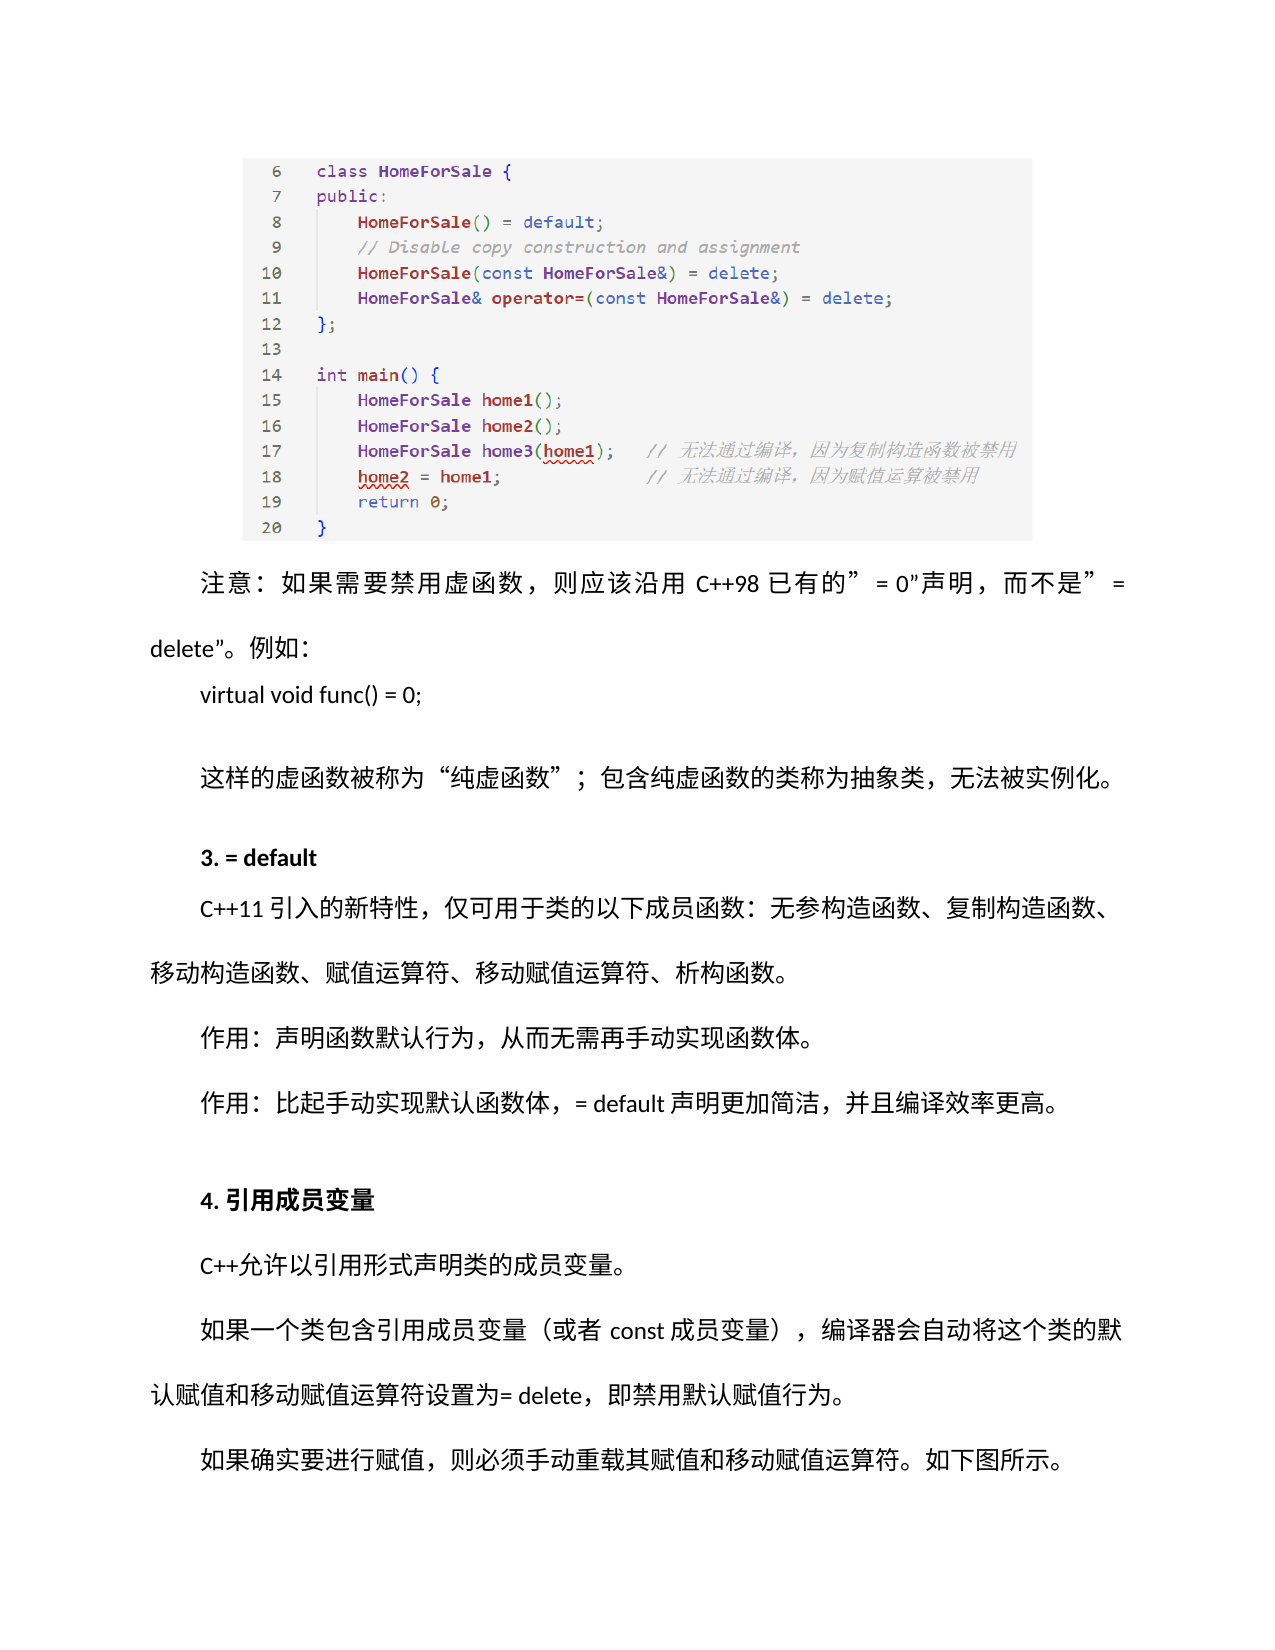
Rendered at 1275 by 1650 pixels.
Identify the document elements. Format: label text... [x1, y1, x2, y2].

text 如果确实要进行赋值，则必须手动重载其赋值和移动赋值运算符。如下图所示。 [150, 1426, 1125, 1491]
text C++允许以引用形式声明类的成员变量。 [150, 1231, 1125, 1296]
text 作用：比起手动实现默认函数体，= default声明更加简洁，并且编译效率更高。 [150, 1069, 1125, 1134]
text C++11引入的新特性，仅可用于类的以下成员函数：无参构造函数、复制构造函数、移动构造函数、赋值运算符、移动赋值运算符、析构函数。 [150, 874, 1125, 1004]
text 作用：声明函数默认行为，从而无需再手动实现函数体。 [150, 1004, 1125, 1069]
text 这样的虚函数被称为“纯虚函数”；包含纯虚函数的类称为抽象类，无法被实例化。 [150, 744, 1125, 809]
text 4. 引用成员变量 [150, 1166, 1125, 1231]
text virtual void func() = 0; [150, 679, 1125, 711]
text 注意：如果需要禁用虚函数，则应该沿用C++98已有的”= 0”声明，而不是”= delete”。例如： [150, 549, 1125, 679]
picture [242, 158, 1033, 541]
text 如果一个类包含引用成员变量（或者const成员变量），编译器会自动将这个类的默认赋值和移动赋值运算符设置为= delete，即禁用默认赋值行为。 [150, 1296, 1125, 1426]
text 3. = default [150, 841, 1125, 874]
